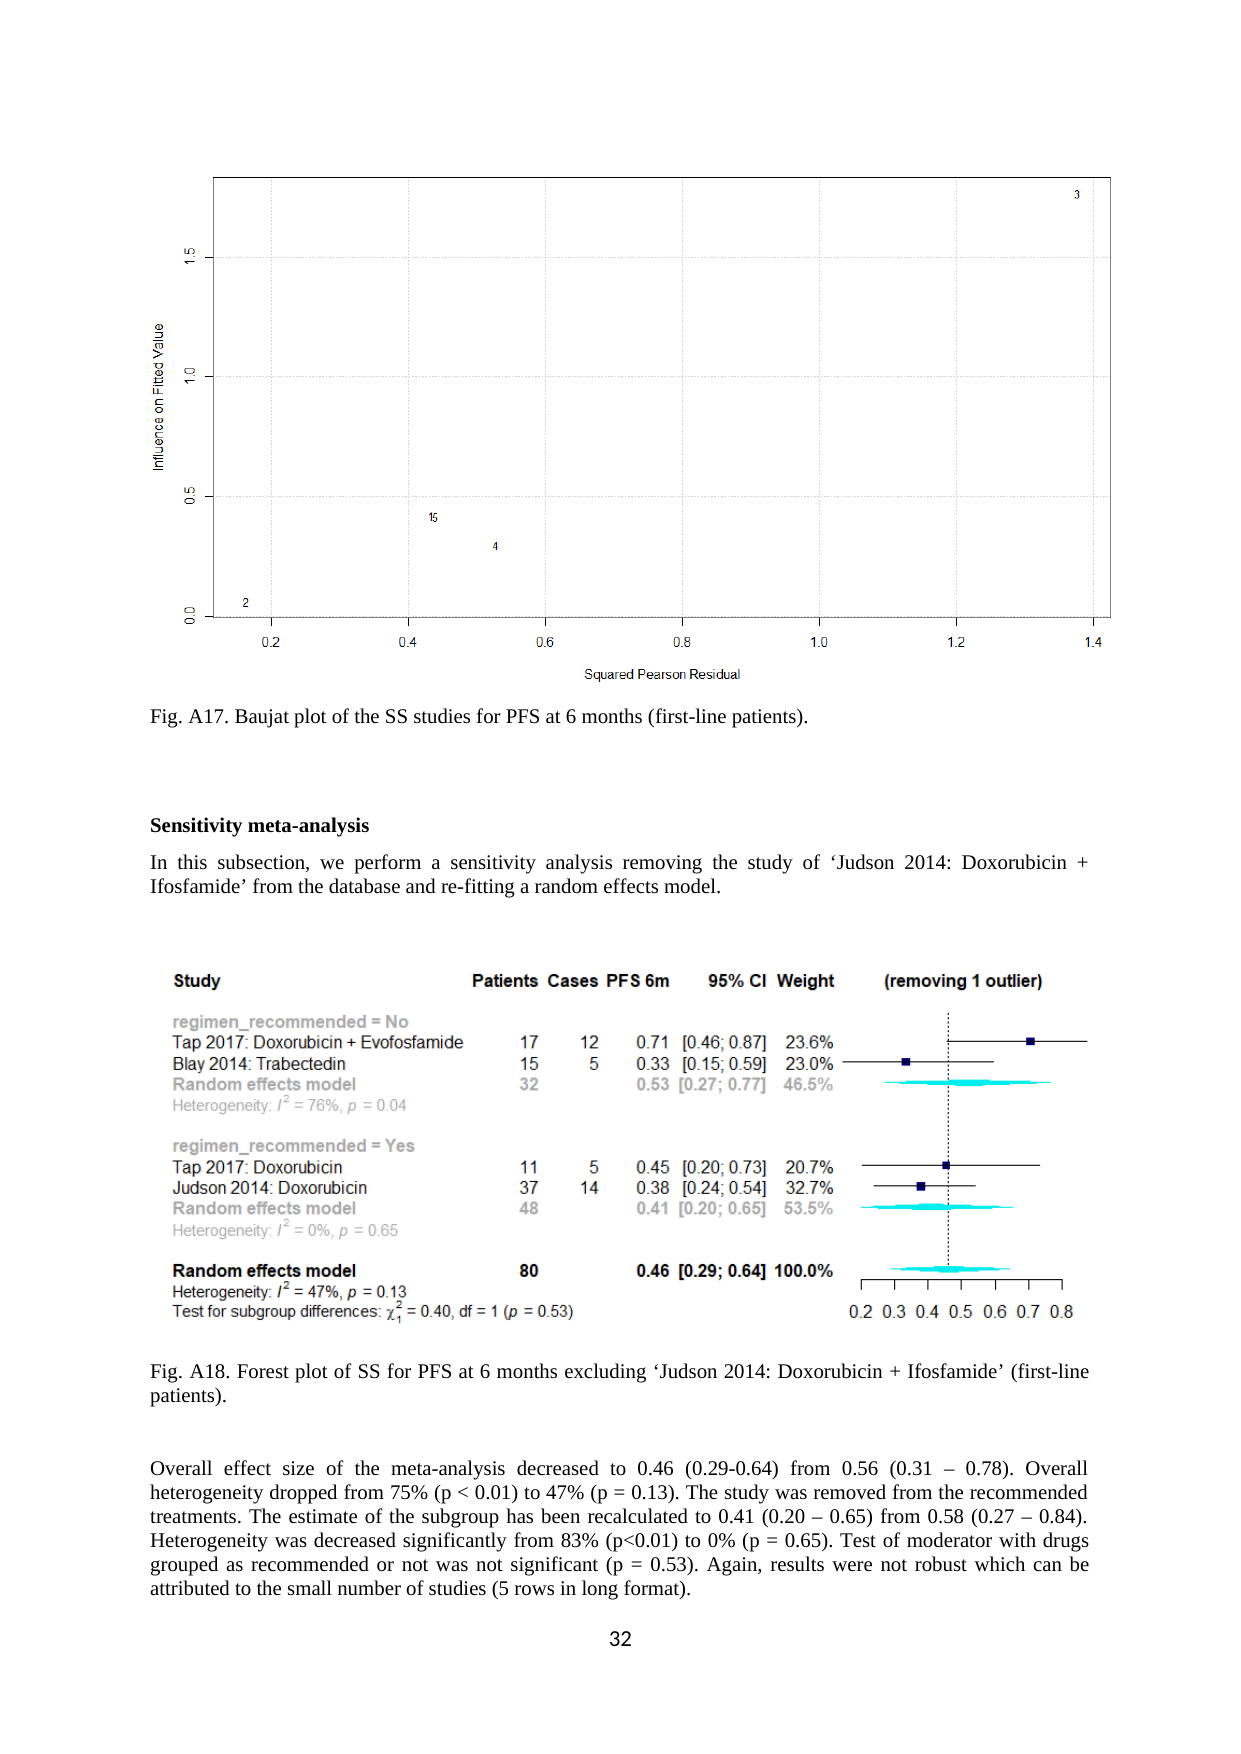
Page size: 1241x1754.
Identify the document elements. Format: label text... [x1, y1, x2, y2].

text In this subsection, we perform a sensitivity analysis removing the study of ‘Judson 2014: Doxorubicin + Ifosfamide’ from the database and re-fitting a random effects model. [150, 850, 1090, 898]
picture [150, 150, 1140, 692]
text Overall effect size of the meta-analysis decreased to 0.46 (0.29-0.64) from 0.56 (0.31 – 0.78). Overall heterogeneity dropped from 75% (p < 0.01) to 47% (p = 0.13). The study was removed from the recommended treatments. The estimate of the subgroup has been recalculated to 0.41 (0.20 – 0.65) from 0.58 (0.27 – 0.84). Heterogeneity was decreased significantly from 83% (p<0.01) to 0% (p = 0.65). Test of moderator with drugs grouped as recommended or not was not significant (p = 0.53). Again, results were not robust which can be attributed to the small number of studies (5 rows in long format). [150, 1456, 1090, 1600]
picture [150, 947, 1140, 1347]
text Sensitivity meta-analysis [150, 813, 1090, 837]
text Fig. A18. Forest plot of SS for PFS at 6 months excluding ‘Judson 2014: Doxorubicin + Ifosfamide’ (first-line patients). [150, 1359, 1090, 1407]
text Fig. A17. Baujat plot of the SS studies for PFS at 6 months (first-line patients). [150, 704, 1090, 728]
